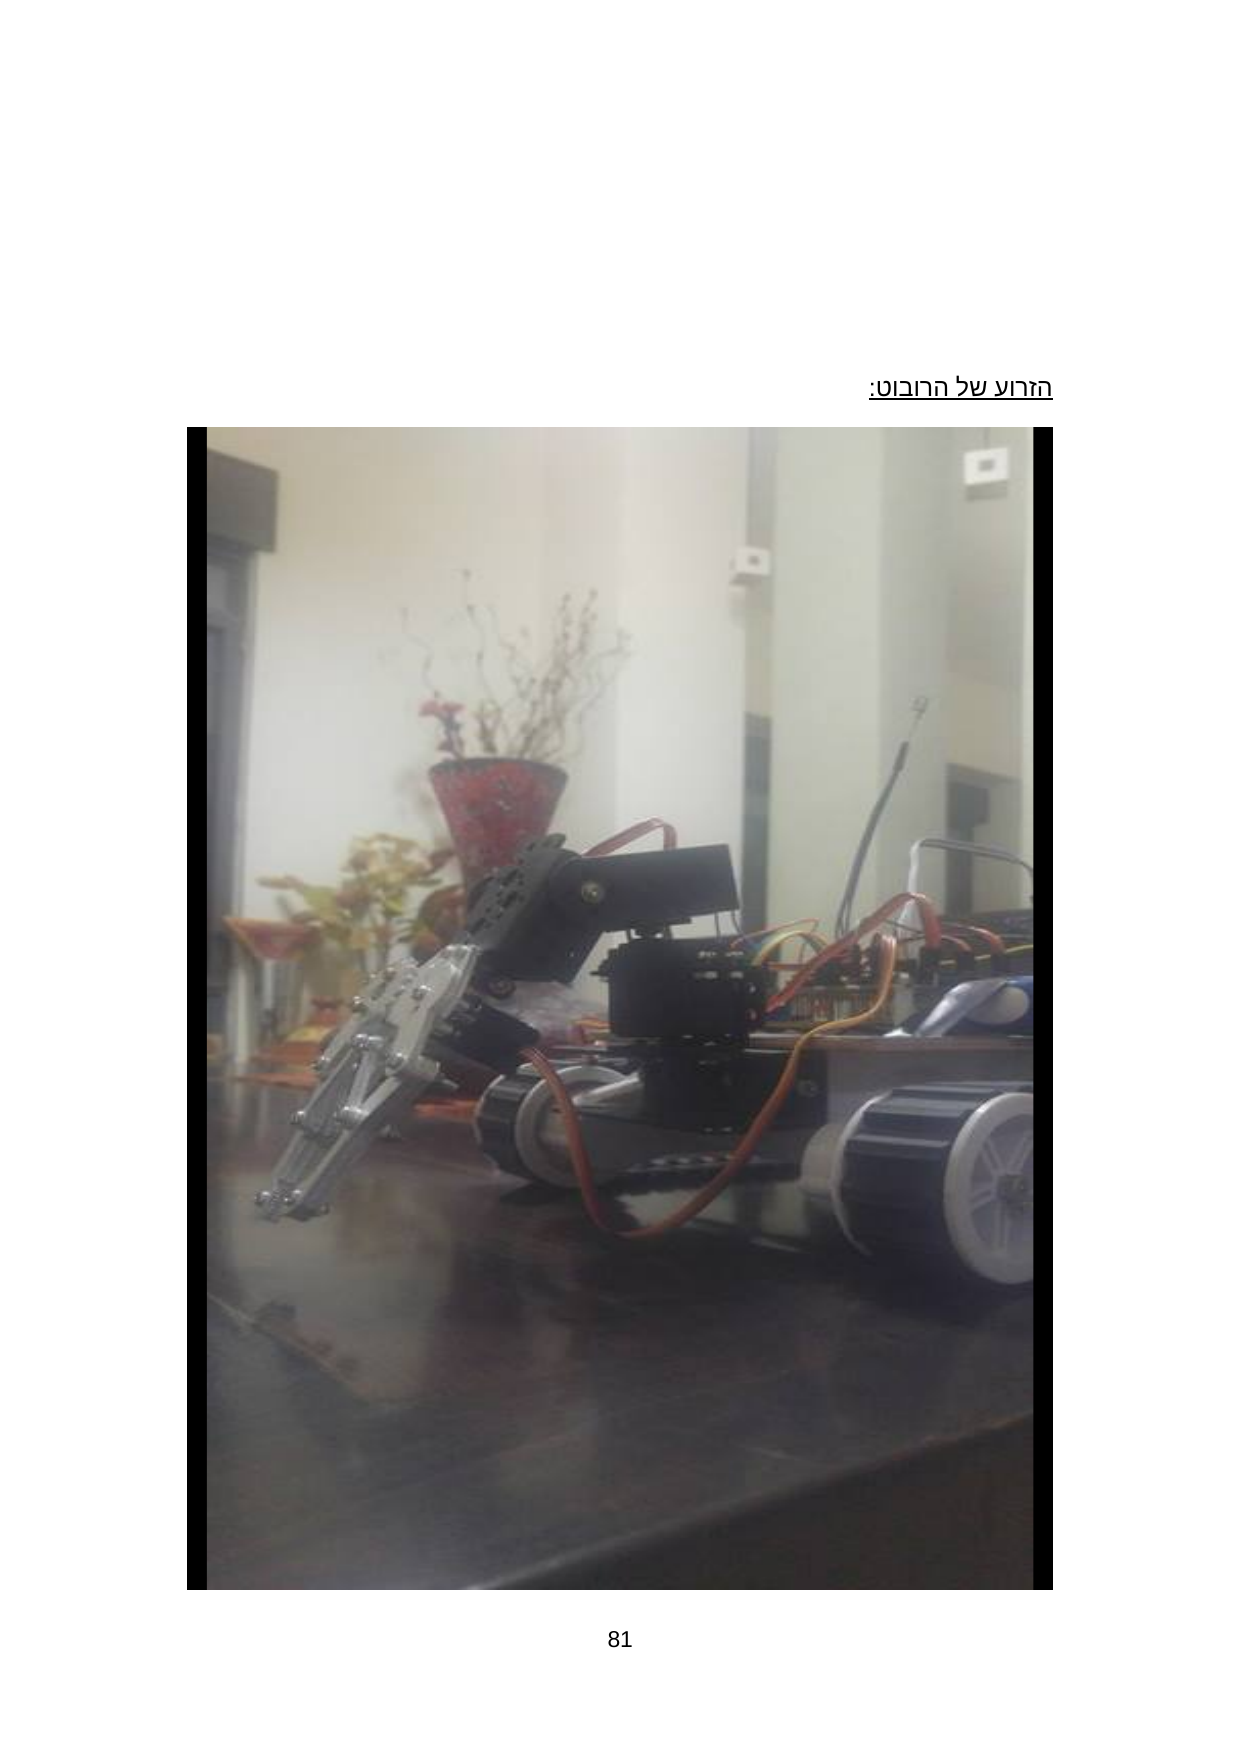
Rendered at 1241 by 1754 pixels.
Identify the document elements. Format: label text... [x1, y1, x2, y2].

text הזרוע של הרובוט: [187, 373, 1053, 402]
picture [206, 427, 1034, 1590]
